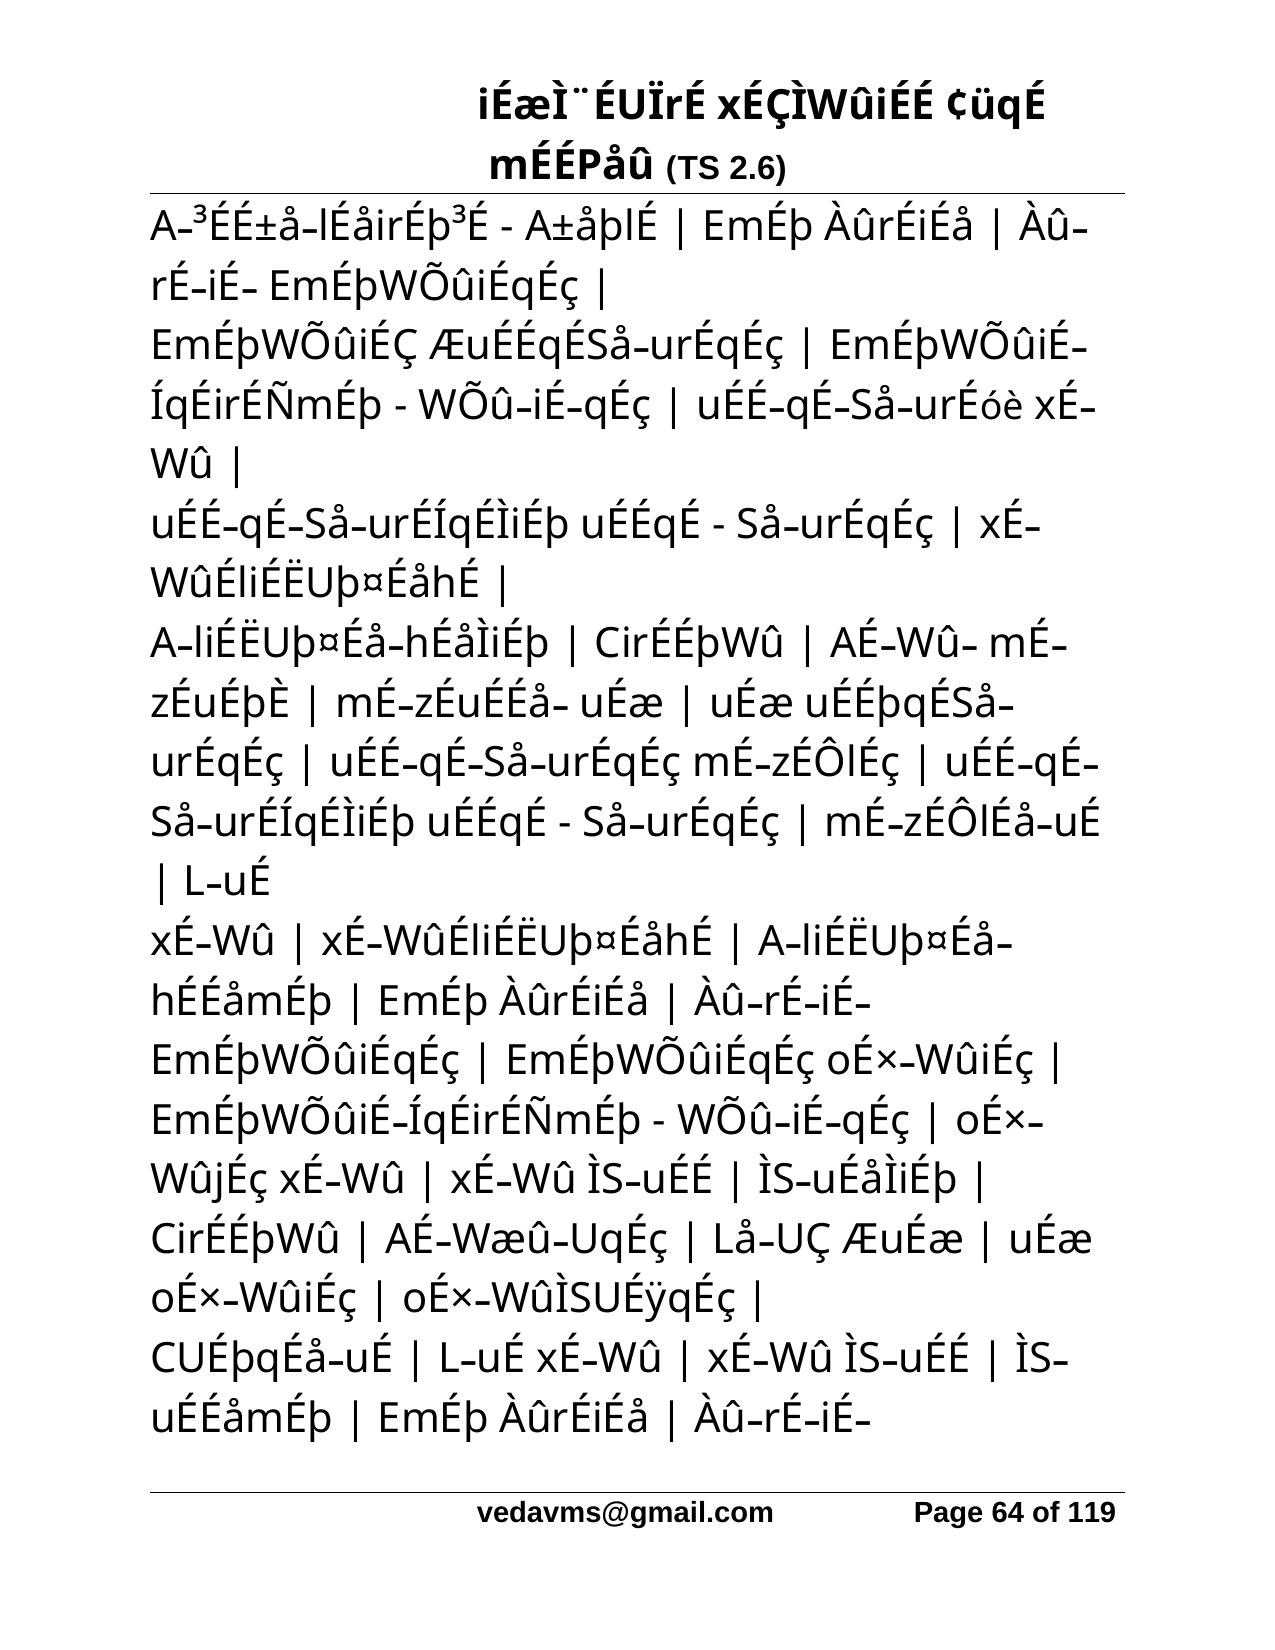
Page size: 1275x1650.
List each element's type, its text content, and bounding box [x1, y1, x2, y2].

text A–liÉËUþ¤Éå–hÉåÌiÉþ | CirÉÉþWû | AÉ–Wû– mÉ–zÉuÉþÈ | mÉ–zÉuÉÉå– uÉæ | uÉæ uÉÉþqÉSå–urÉqÉç | uÉÉ–qÉ–Så–urÉqÉç mÉ–zÉÔlÉç | uÉÉ–qÉ–Så–urÉÍqÉÌiÉþ uÉÉqÉ - Så–urÉqÉç | mÉ–zÉÔlÉå–uÉ | L–uÉ [150, 613, 1125, 908]
text A–³ÉÉ±å–lÉåirÉþ³É - A±åþlÉ | EmÉþ ÀûrÉiÉå | Àû–rÉ–iÉ– EmÉþWÕûiÉqÉç | [150, 196, 1125, 312]
text EmÉþWÕûiÉÇ ÆuÉÉqÉSå–urÉqÉç | EmÉþWÕûiÉ–ÍqÉirÉÑmÉþ - WÕû–iÉ–qÉç | uÉÉ–qÉ–Så–urÉóè xÉ–Wû | [150, 315, 1125, 491]
text uÉÉ–qÉ–Så–urÉÍqÉÌiÉþ uÉÉqÉ - Så–urÉqÉç | xÉ–WûÉliÉËUþ¤ÉåhÉ | [150, 494, 1125, 610]
text xÉ–Wû | xÉ–WûÉliÉËUþ¤ÉåhÉ | A–liÉËUþ¤Éå–hÉÉåmÉþ | EmÉþ ÀûrÉiÉå | Àû–rÉ–iÉ– EmÉþWÕûiÉqÉç | EmÉþWÕûiÉqÉç oÉ×–WûiÉç | EmÉþWÕûiÉ–ÍqÉirÉÑmÉþ - WÕû–iÉ–qÉç | oÉ×–WûjÉç xÉ–Wû | xÉ–Wû ÌS–uÉÉ | ÌS–uÉåÌiÉþ | CirÉÉþWû | AÉ–Wæû–UqÉç | Lå–UÇ ÆuÉæ | uÉæ oÉ×–WûiÉç | oÉ×–WûÌSUÉÿqÉç | [150, 911, 1125, 1325]
